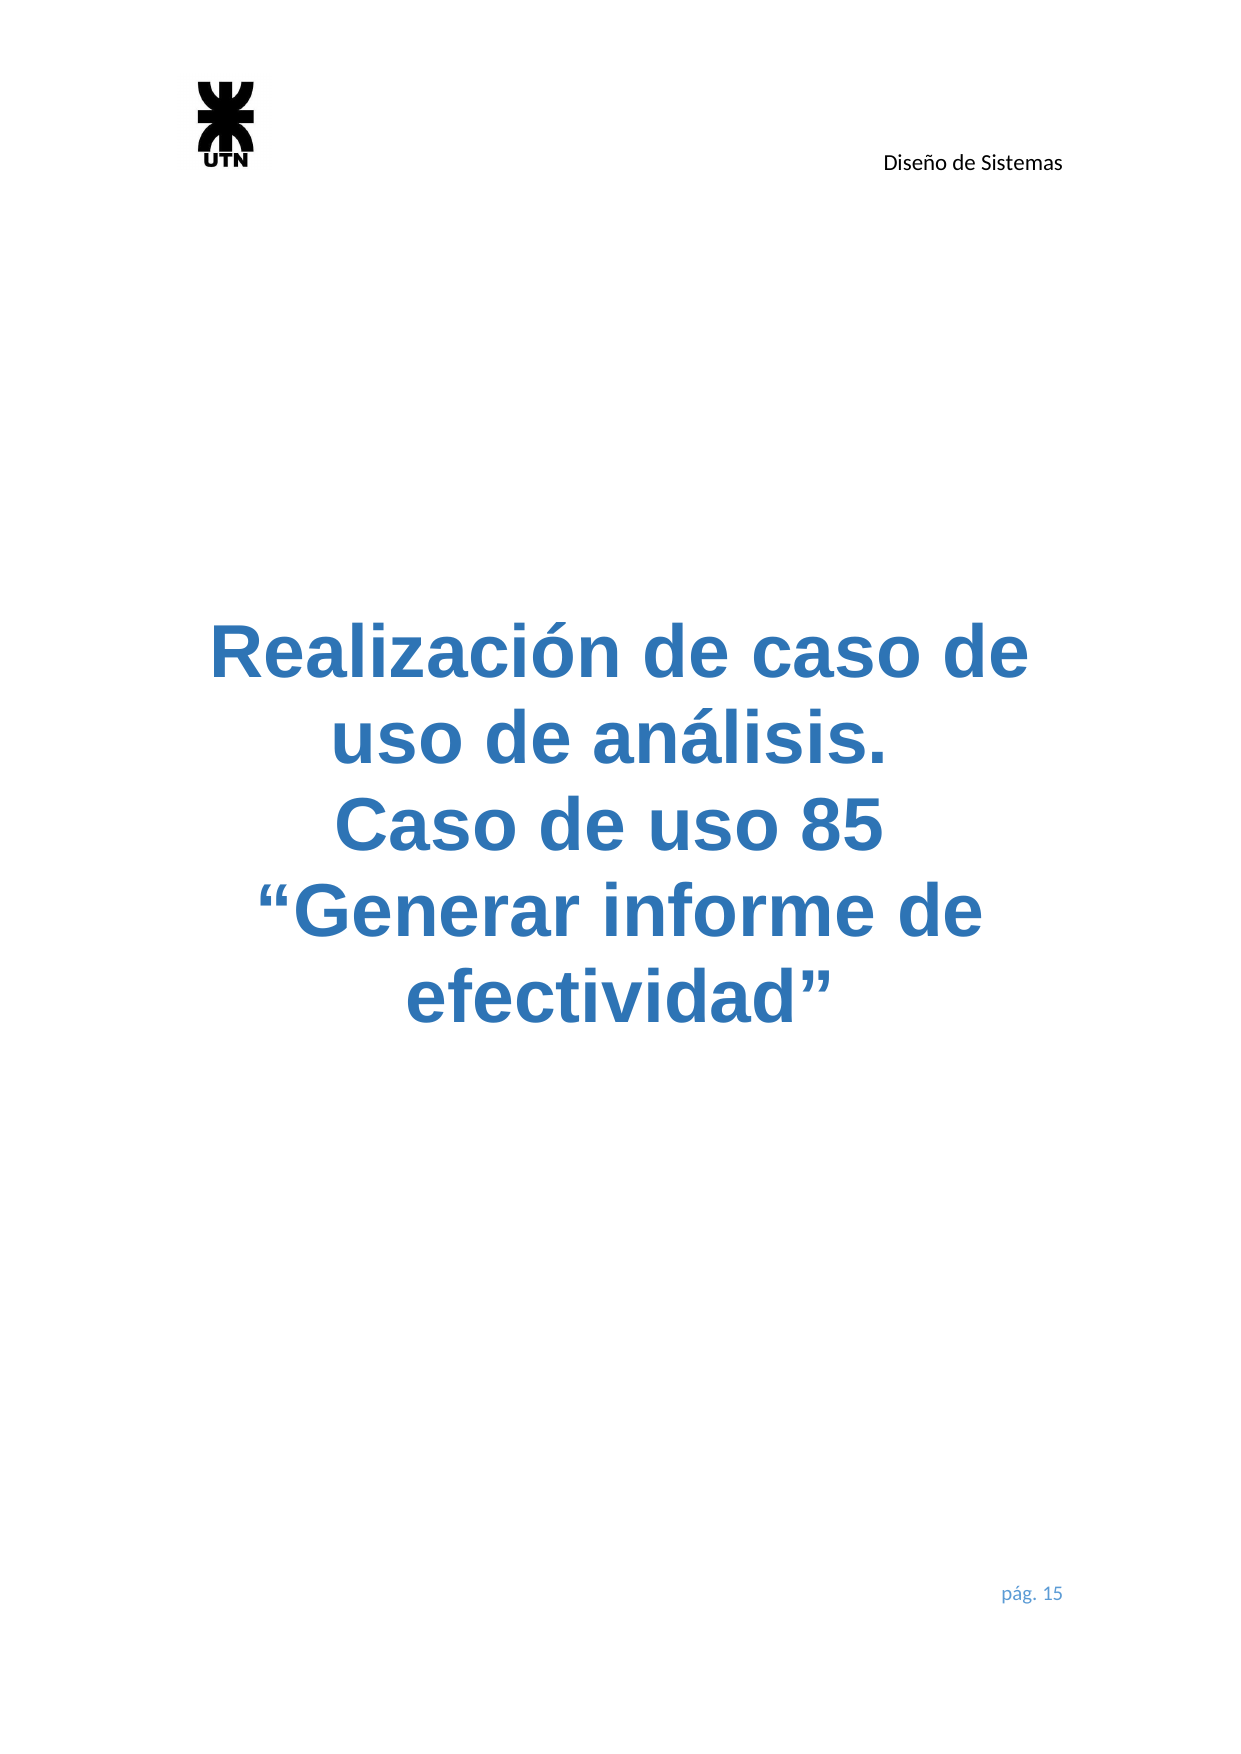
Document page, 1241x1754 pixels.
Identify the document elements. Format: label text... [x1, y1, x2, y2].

subtitle Realización de caso de uso de análisis. Caso de uso 85 “Generar informe de efectividad” [177, 607, 1063, 1038]
picture [177, 73, 273, 170]
